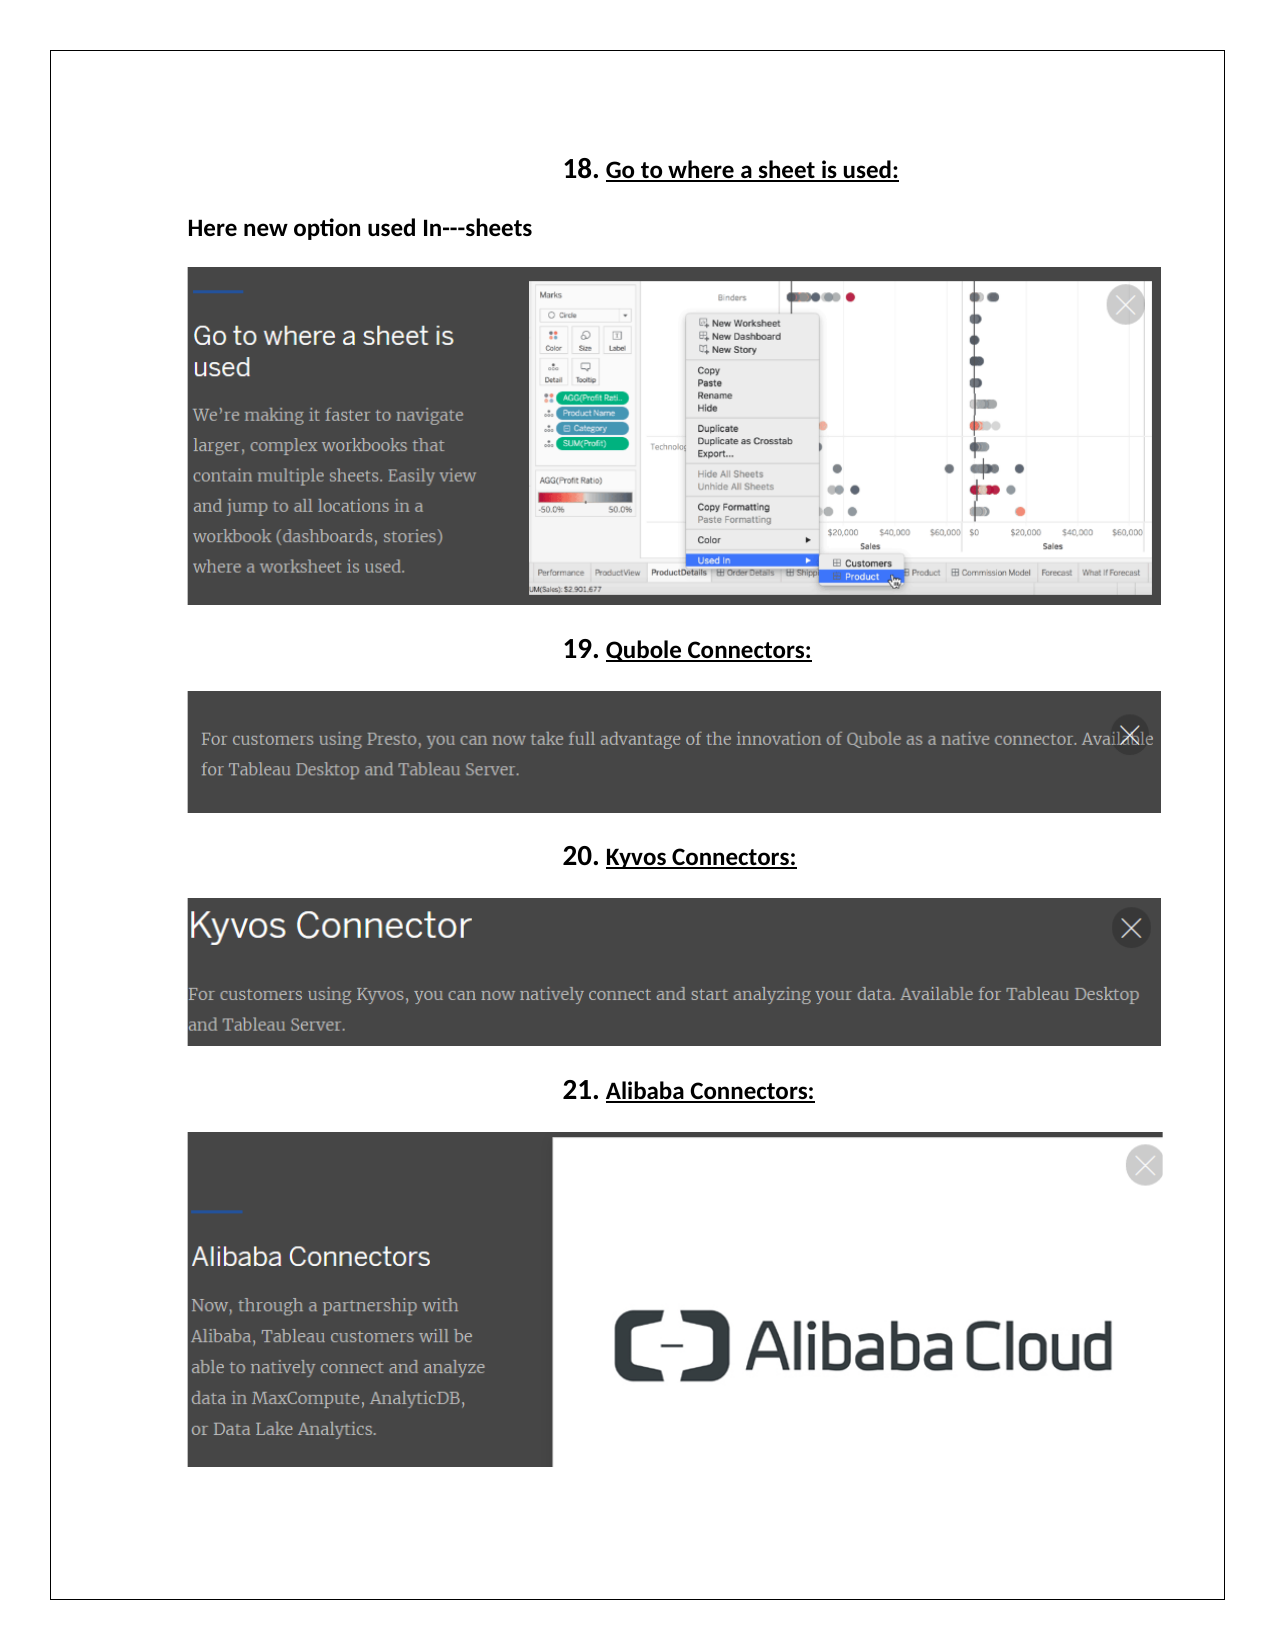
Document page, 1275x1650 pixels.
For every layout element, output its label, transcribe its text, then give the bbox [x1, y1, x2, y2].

list Kyvos Connectors: [562, 837, 1125, 873]
list Qubole Connectors: [562, 630, 1125, 666]
picture [187, 267, 1161, 605]
picture [187, 898, 1161, 1046]
text Here new option used In---sheets [187, 212, 1125, 242]
list Go to where a sheet is used: [562, 150, 1125, 186]
picture [187, 691, 1161, 813]
list Alibaba Connectors: [562, 1071, 1125, 1106]
picture [187, 1132, 1163, 1467]
